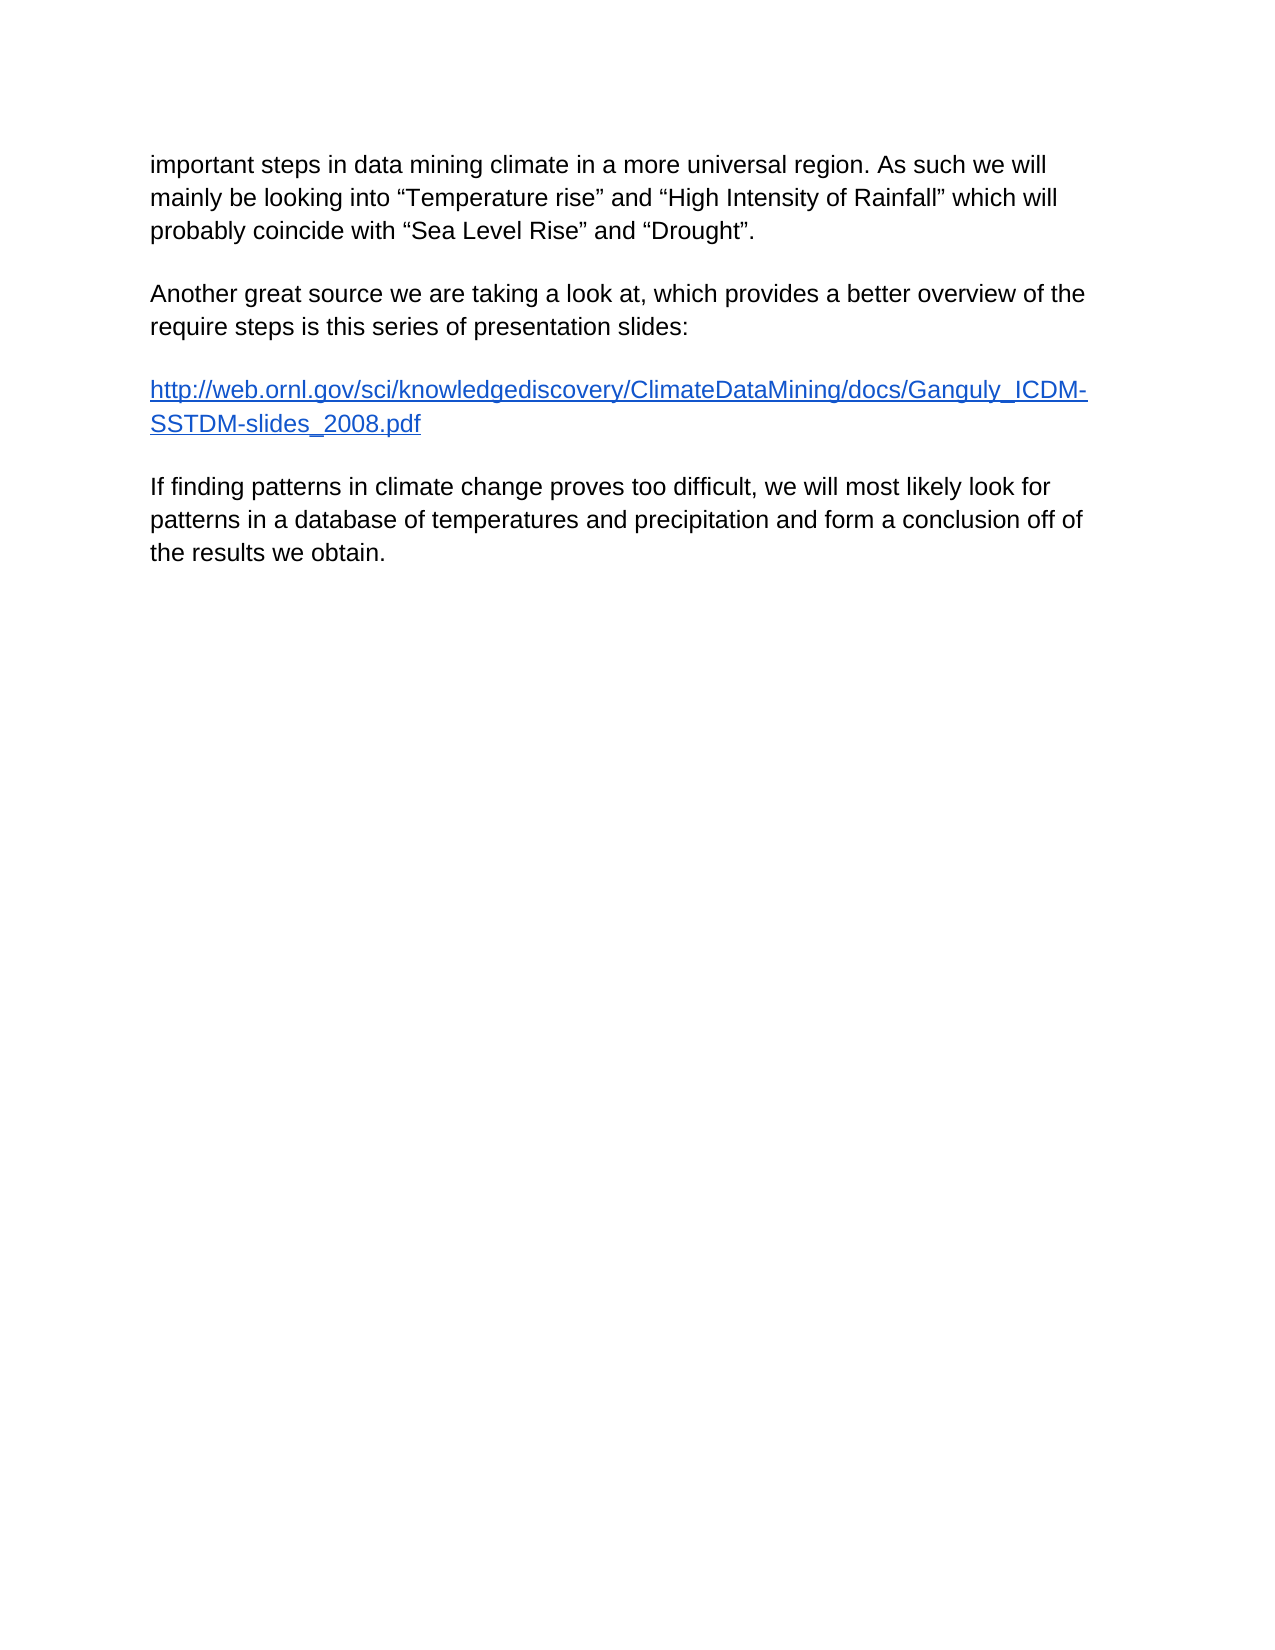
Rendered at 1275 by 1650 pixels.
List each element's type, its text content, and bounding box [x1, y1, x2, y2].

text http://web.ornl.gov/sci/knowledgediscovery/ClimateDataMining/docs/Ganguly_ICDM-SSTDM-slides_2008.pdf [150, 376, 1125, 437]
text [150, 150, 1125, 245]
text If finding patterns in climate change proves too difficult, we will most likely look for patterns in a database of temperatures and precipitation and form a conclusion off of the results we obtain. [150, 472, 1125, 567]
text Another great source we are taking a look at, which provides a better overview of the require steps is this series of presentation slides: [150, 279, 1125, 341]
